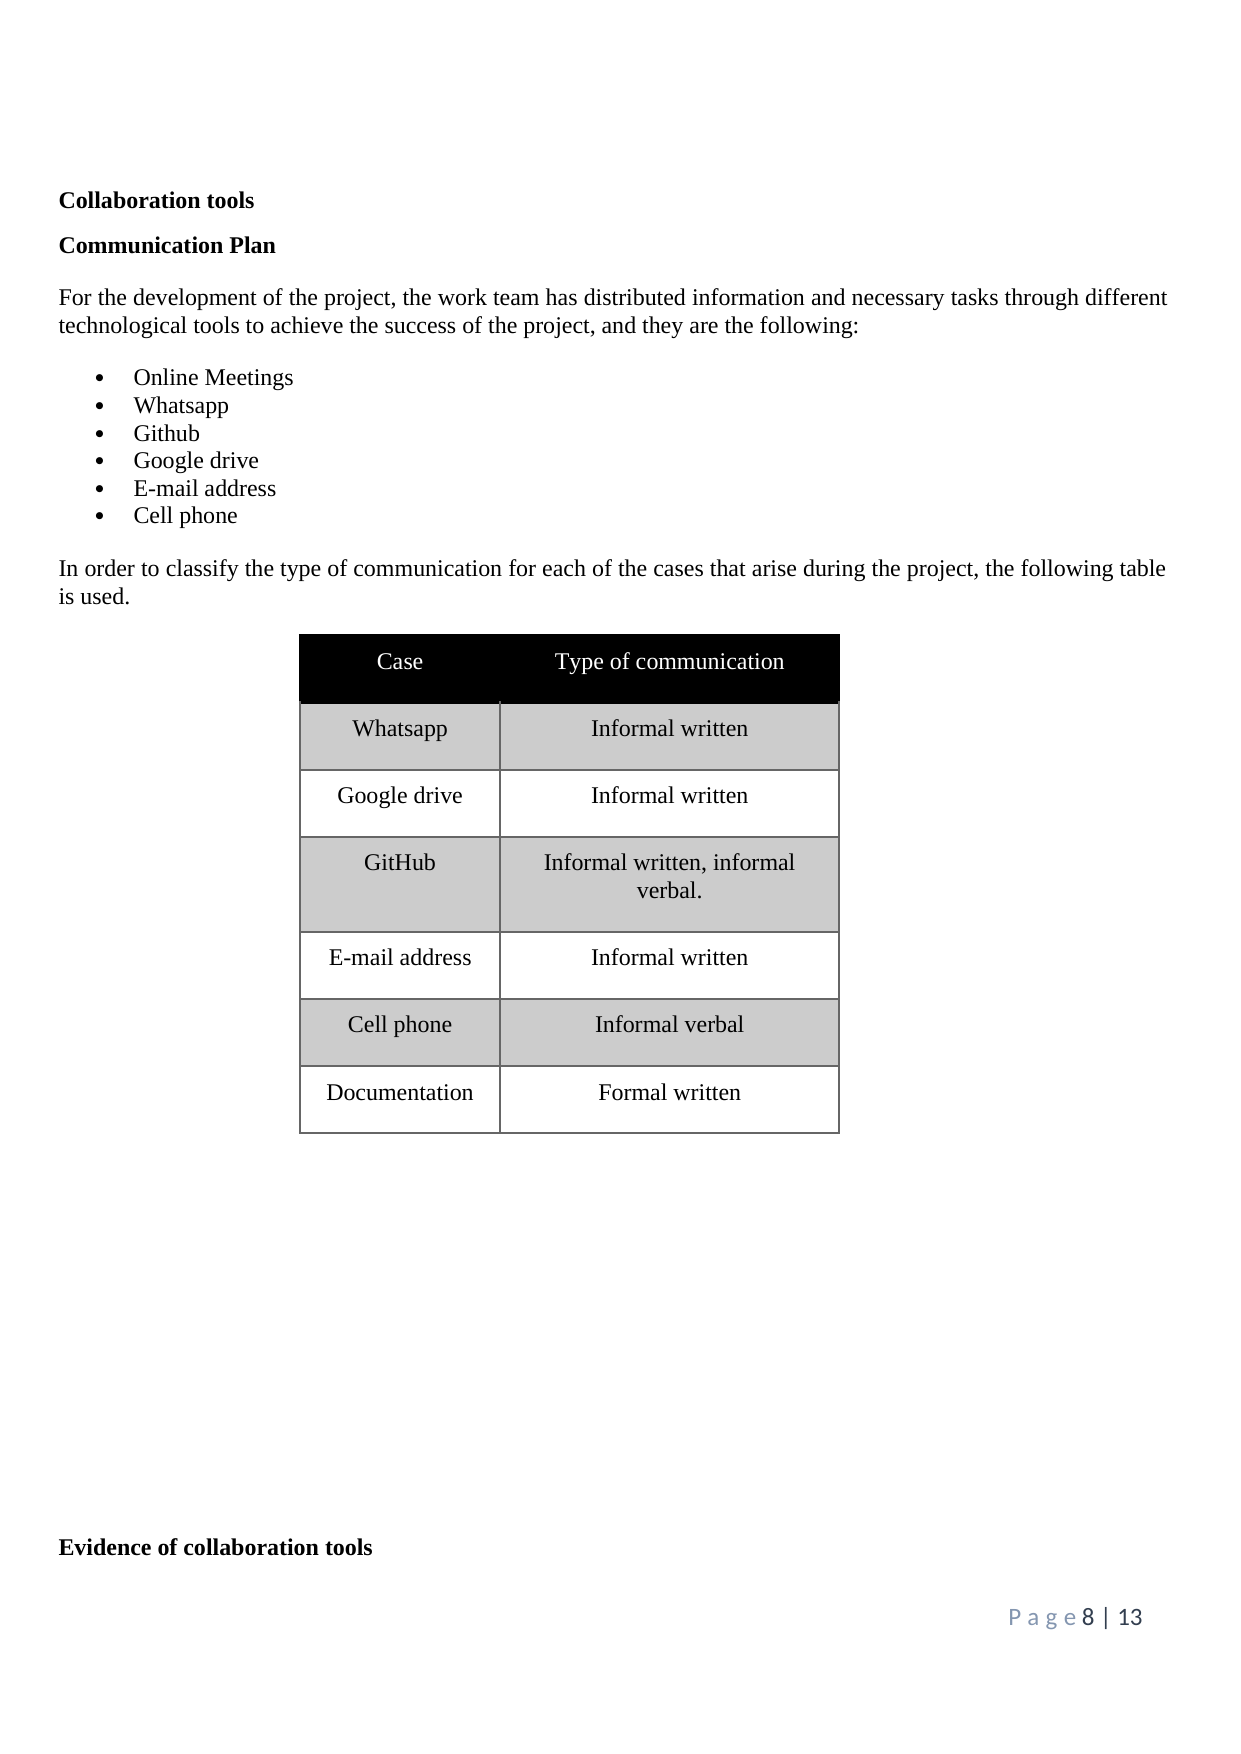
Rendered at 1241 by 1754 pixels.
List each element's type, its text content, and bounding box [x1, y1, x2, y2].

table_cell Documentation [301, 1067, 499, 1132]
list Cell phone [96, 501, 1169, 529]
list Online Meetings [96, 363, 1169, 391]
list Github [96, 419, 1169, 446]
table_cell Formal written [501, 1067, 838, 1132]
table_header Type of communication [501, 636, 838, 701]
table_cell Informal written [501, 933, 838, 998]
text For the development of the project, the work team has distributed information and necessary tasks through different technological tools to achieve the success of the project, and they are the following: [58, 283, 1169, 338]
list Google drive [96, 446, 1169, 474]
table_header Case [301, 636, 499, 701]
text In order to classify the type of communication for each of the cases that arise during the project, the following table is used. [58, 554, 1169, 609]
list Whatsapp [96, 391, 1169, 419]
text Communication Plan [58, 231, 1169, 258]
table_cell Informal written, informal verbal. [501, 838, 838, 931]
table_cell Whatsapp [301, 704, 499, 769]
table_cell Informal written [501, 704, 838, 769]
table_cell Informal written [501, 771, 838, 836]
table_cell Informal verbal [501, 1000, 838, 1065]
table_cell Google drive [301, 771, 499, 836]
table_cell Cell phone [301, 1000, 499, 1065]
list E-mail address [96, 474, 1169, 501]
table_cell E-mail address [301, 933, 499, 998]
table_cell GitHub [301, 838, 499, 931]
text Collaboration tools [58, 186, 1169, 214]
text Evidence of collaboration tools [58, 1533, 1169, 1560]
